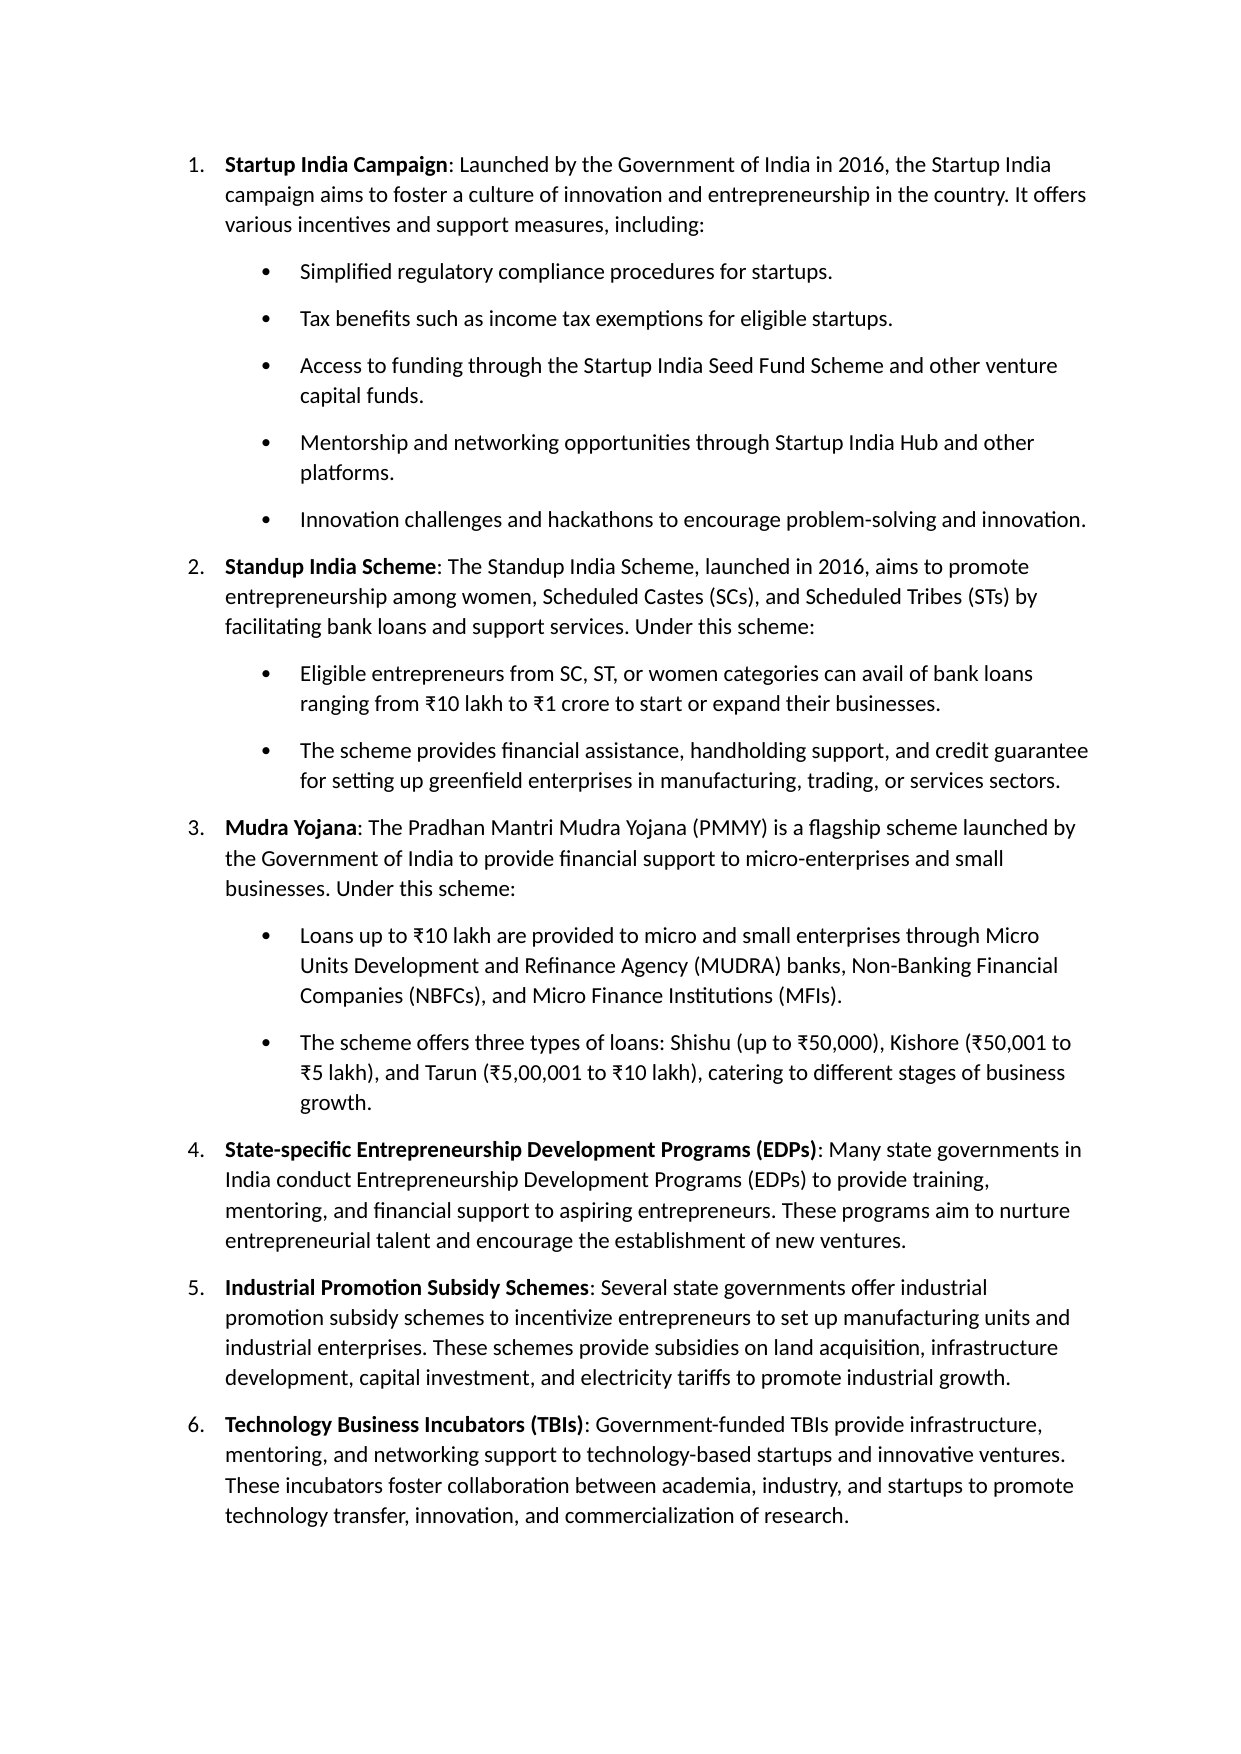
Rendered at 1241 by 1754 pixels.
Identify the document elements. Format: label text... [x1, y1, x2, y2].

list Startup India Campaign: Launched by the Government of India in 2016, the Startup India campaign aims to foster a culture of innovation and entrepreneurship in the country. It offers various incentives and support measures, including: [187, 150, 1090, 238]
list Simplified regulatory compliance procedures for startups. [262, 257, 1090, 285]
list Technology Business Incubators (TBIs): Government-funded TBIs provide infrastructure, mentoring, and networking support to technology-based startups and innovative ventures. These incubators foster collaboration between academia, industry, and startups to promote technology transfer, innovation, and commercialization of research. [187, 1410, 1090, 1529]
list Eligible entrepreneurs from SC, ST, or women categories can avail of bank loans ranging from ₹10 lakh to ₹1 crore to start or expand their businesses. [262, 659, 1090, 718]
list State-specific Entrepreneurship Development Programs (EDPs): Many state governments in India conduct Entrepreneurship Development Programs (EDPs) to provide training, mentoring, and financial support to aspiring entrepreneurs. These programs aim to nurture entrepreneurial talent and encourage the establishment of new ventures. [187, 1135, 1090, 1254]
list Mentorship and networking opportunities through Startup India Hub and other platforms. [262, 428, 1090, 486]
list The scheme offers three types of loans: Shishu (up to ₹50,000), Kishore (₹50,001 to ₹5 lakh), and Tarun (₹5,00,001 to ₹10 lakh), catering to different stages of business growth. [262, 1028, 1090, 1117]
list Innovation challenges and hackathons to encourage problem-solving and innovation. [262, 505, 1090, 533]
list Mudra Yojana: The Pradhan Mantri Mudra Yojana (PMMY) is a flagship scheme launched by the Government of India to provide financial support to micro-enterprises and small businesses. Under this scheme: [187, 813, 1090, 902]
list Standup India Scheme: The Standup India Scheme, launched in 2016, aims to promote entrepreneurship among women, Scheduled Castes (SCs), and Scheduled Tribes (STs) by facilitating bank loans and support services. Under this scheme: [187, 552, 1090, 641]
list The scheme provides financial assistance, handholding support, and credit guarantee for setting up greenfield enterprises in manufacturing, trading, or services sectors. [262, 736, 1090, 795]
list Loans up to ₹10 lakh are provided to micro and small enterprises through Micro Units Development and Refinance Agency (MUDRA) banks, Non-Banking Financial Companies (NBFCs), and Micro Finance Institutions (MFIs). [262, 921, 1090, 1009]
list Access to funding through the Startup India Seed Fund Scheme and other venture capital funds. [262, 351, 1090, 409]
list Tax benefits such as income tax exemptions for eligible startups. [262, 304, 1090, 332]
list Industrial Promotion Subsidy Schemes: Several state governments offer industrial promotion subsidy schemes to incentivize entrepreneurs to set up manufacturing units and industrial enterprises. These schemes provide subsidies on land acquisition, infrastructure development, capital investment, and electricity tariffs to promote industrial growth. [187, 1273, 1090, 1392]
